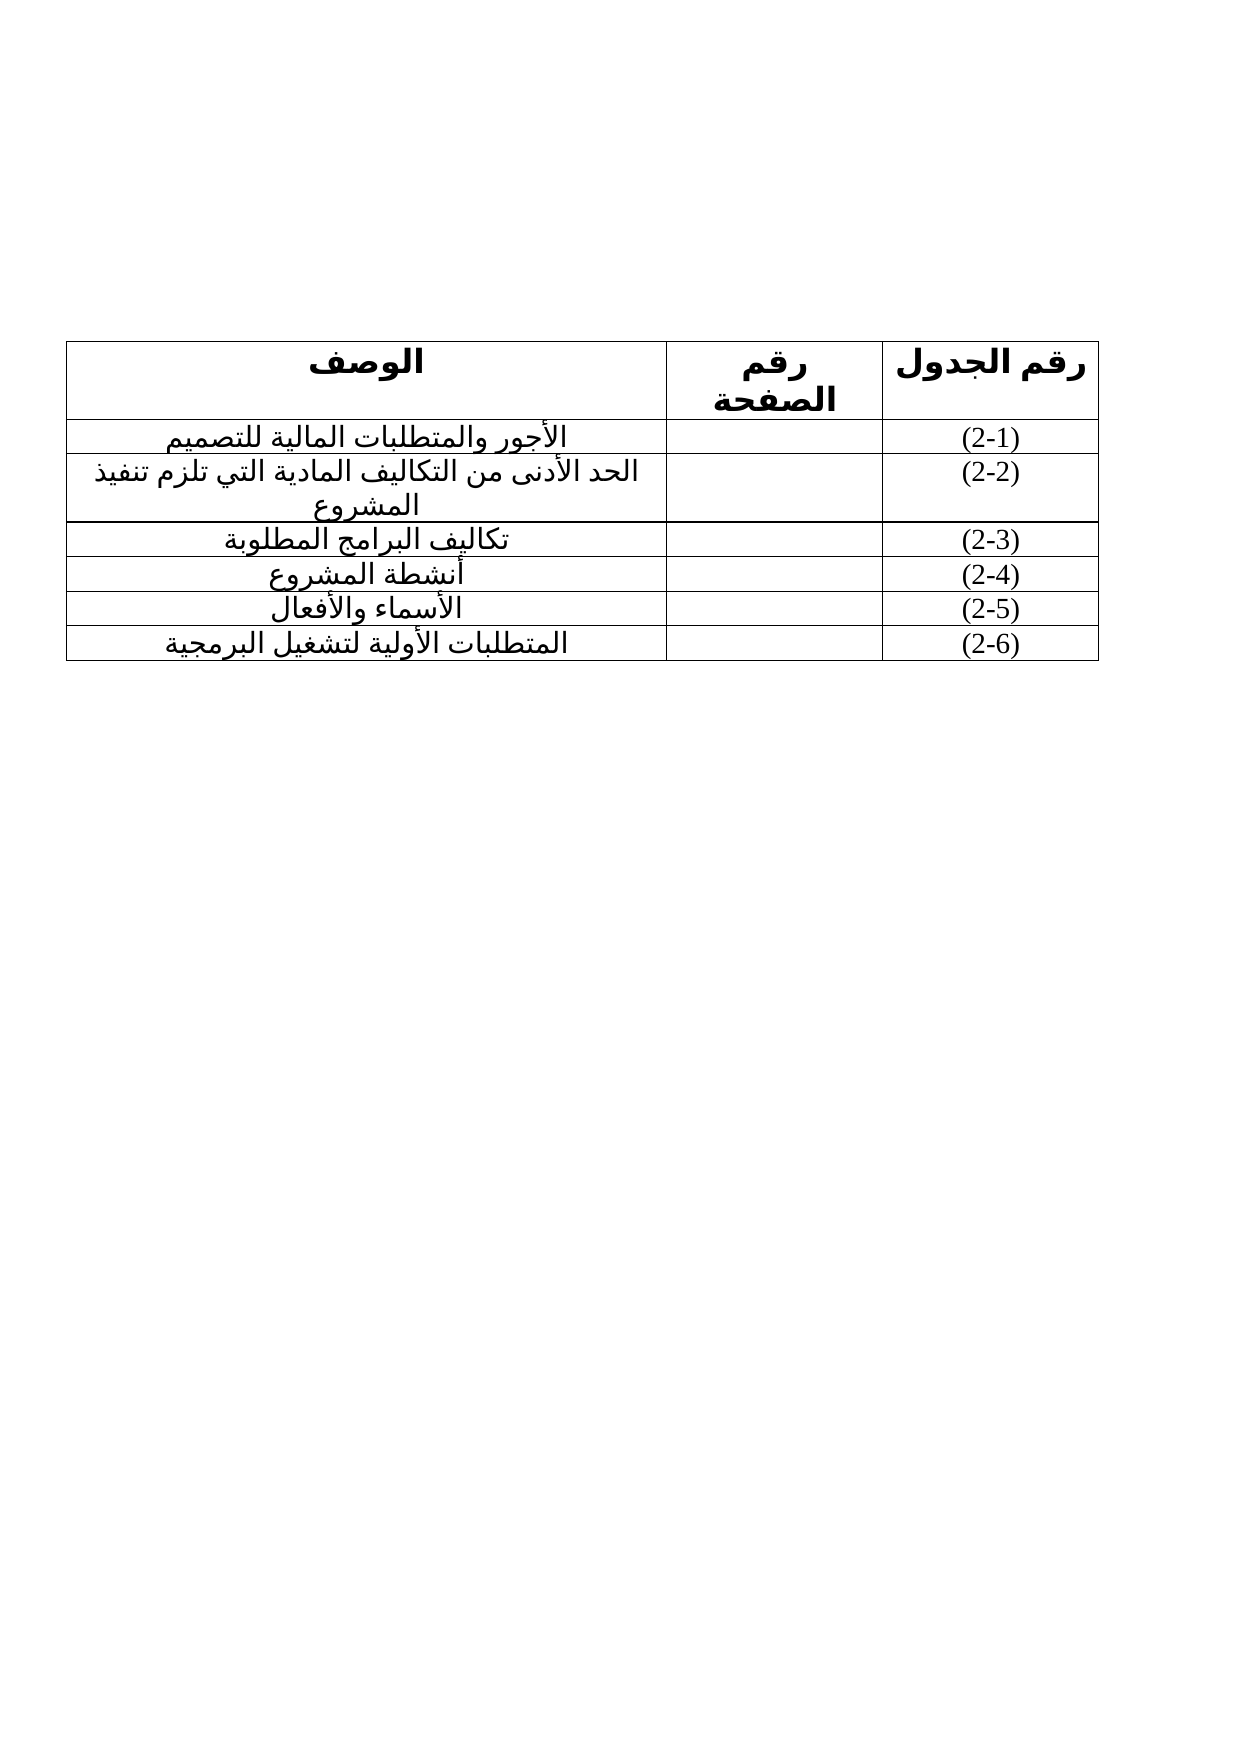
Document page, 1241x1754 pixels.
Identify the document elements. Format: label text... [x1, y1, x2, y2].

table_cell (2-4) [883, 557, 1098, 591]
table_cell (2-6) [883, 626, 1098, 660]
table_cell [667, 454, 882, 521]
table_cell [667, 420, 882, 453]
table_header الوصف [67, 342, 666, 419]
table_header رقم الصفحة [667, 342, 882, 419]
table_cell تكاليف البرامج المطلوبة [67, 523, 666, 556]
table_cell الحد الأدنى من التكاليف المادية التي تلزم تنفيذ المشروع [67, 454, 666, 521]
table_cell الأسماء والأفعال [67, 592, 666, 625]
table_cell الأجور والمتطلبات المالية للتصميم [67, 420, 666, 453]
table_cell (2-1) [883, 420, 1098, 453]
table_cell (2-2) [883, 454, 1098, 521]
table_cell (2-3) [883, 523, 1098, 556]
table_cell (2-5) [883, 592, 1098, 625]
table_cell [667, 626, 882, 660]
table_cell [667, 592, 882, 625]
table_cell [667, 557, 882, 591]
table_header رقم الجدول [883, 342, 1098, 419]
table_cell [667, 523, 882, 556]
table_cell أنشطة المشروع [67, 557, 666, 591]
table_cell المتطلبات الأولية لتشغيل البرمجية [67, 626, 666, 660]
